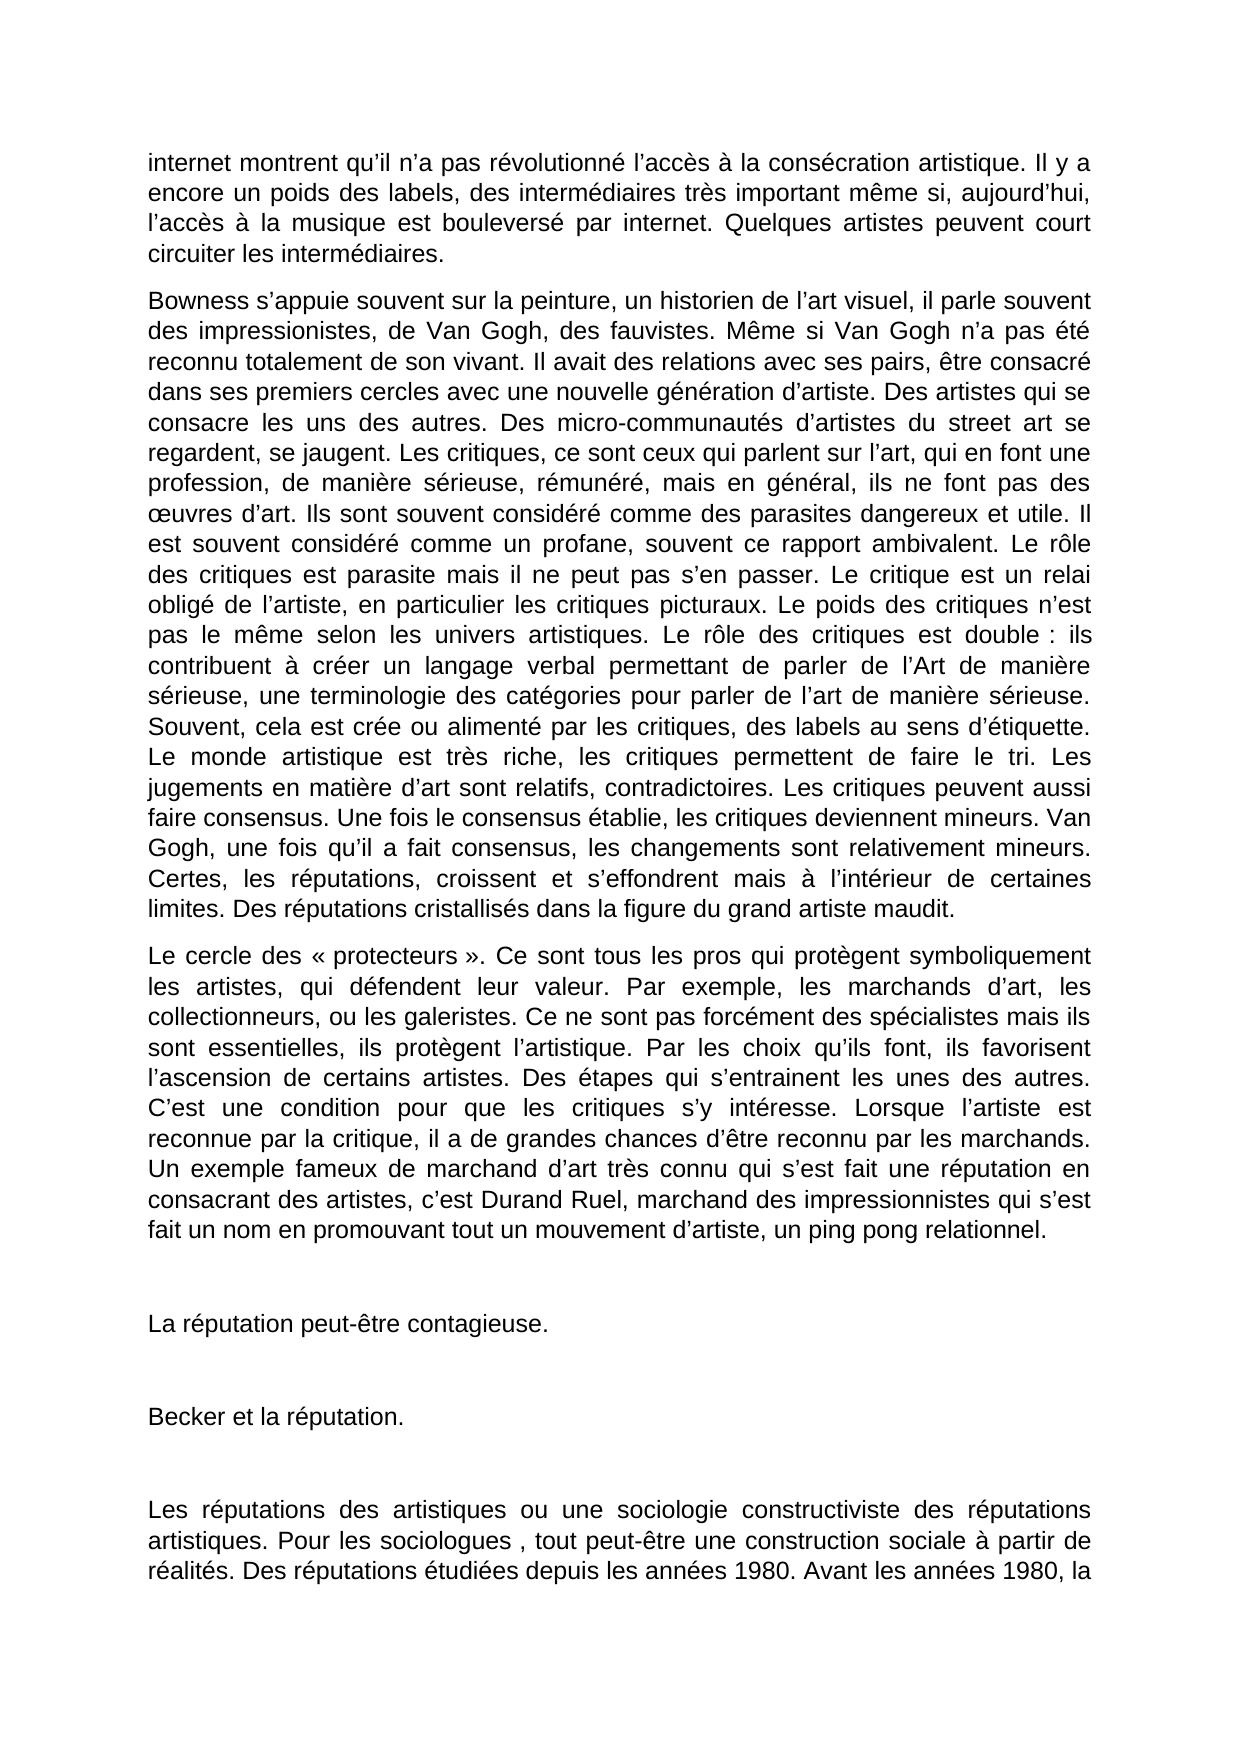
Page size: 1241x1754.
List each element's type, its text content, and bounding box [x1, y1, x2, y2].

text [148, 148, 1093, 268]
text La réputation peut-être contagieuse. [148, 1308, 1093, 1337]
text Becker et la réputation. [148, 1402, 1093, 1431]
text Le cercle des « protecteurs ». Ce sont tous les pros qui protègent symboliquement les artistes, qui défendent leur valeur. Par exemple, les marchands d’art, les collectionneurs, ou les galeristes. Ce ne sont pas forcément des spécialistes mais ils sont essentielles, ils protègent l’artistique. Par les choix qu’ils font, ils favorisent l’ascension de certains artistes. Des étapes qui s’entrainent les unes des autres. C’est une condition pour que les critiques s’y intéresse. Lorsque l’artiste est reconnue par la critique, il a de grandes chances d’être reconnu par les marchands. Un exemple fameux de marchand d’art très connu qui s’est fait une réputation en consacrant des artistes, c’est Durand Ruel, marchand des impressionnistes qui s’est fait un nom en promouvant tout un mouvement d’artiste, un ping pong relationnel. [148, 941, 1093, 1244]
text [148, 1495, 1093, 1585]
text Bowness s’appuie souvent sur la peinture, un historien de l’art visuel, il parle souvent des impressionistes, de Van Gogh, des fauvistes. Même si Van Gogh n’a pas été reconnu totalement de son vivant. Il avait des relations avec ses pairs, être consacré dans ses premiers cercles avec une nouvelle génération d’artiste. Des artistes qui se consacre les uns des autres. Des micro-communautés d’artistes du street art se regardent, se jaugent. Les critiques, ce sont ceux qui parlent sur l’art, qui en font une profession, de manière sérieuse, rémunéré, mais en général, ils ne font pas des œuvres d’art. Ils sont souvent considéré comme des parasites dangereux et utile. Il est souvent considéré comme un profane, souvent ce rapport ambivalent. Le rôle des critiques est parasite mais il ne peut pas s’en passer. Le critique est un relai obligé de l’artiste, en particulier les critiques picturaux. Le poids des critiques n’est pas le même selon les univers artistiques. Le rôle des critiques est double : ils contribuent à créer un langage verbal permettant de parler de l’Art de manière sérieuse, une terminologie des catégories pour parler de l’art de manière sérieuse. Souvent, cela est crée ou alimenté par les critiques, des labels au sens d’étiquette. Le monde artistique est très riche, les critiques permettent de faire le tri. Les jugements en matière d’art sont relatifs, contradictoires. Les critiques peuvent aussi faire consensus. Une fois le consensus établie, les critiques deviennent mineurs. Van Gogh, une fois qu’il a fait consensus, les changements sont relativement mineurs. Certes, les réputations, croissent et s’effondrent mais à l’intérieur de certaines limites. Des réputations cristallisés dans la figure du grand artiste maudit. [148, 286, 1093, 923]
